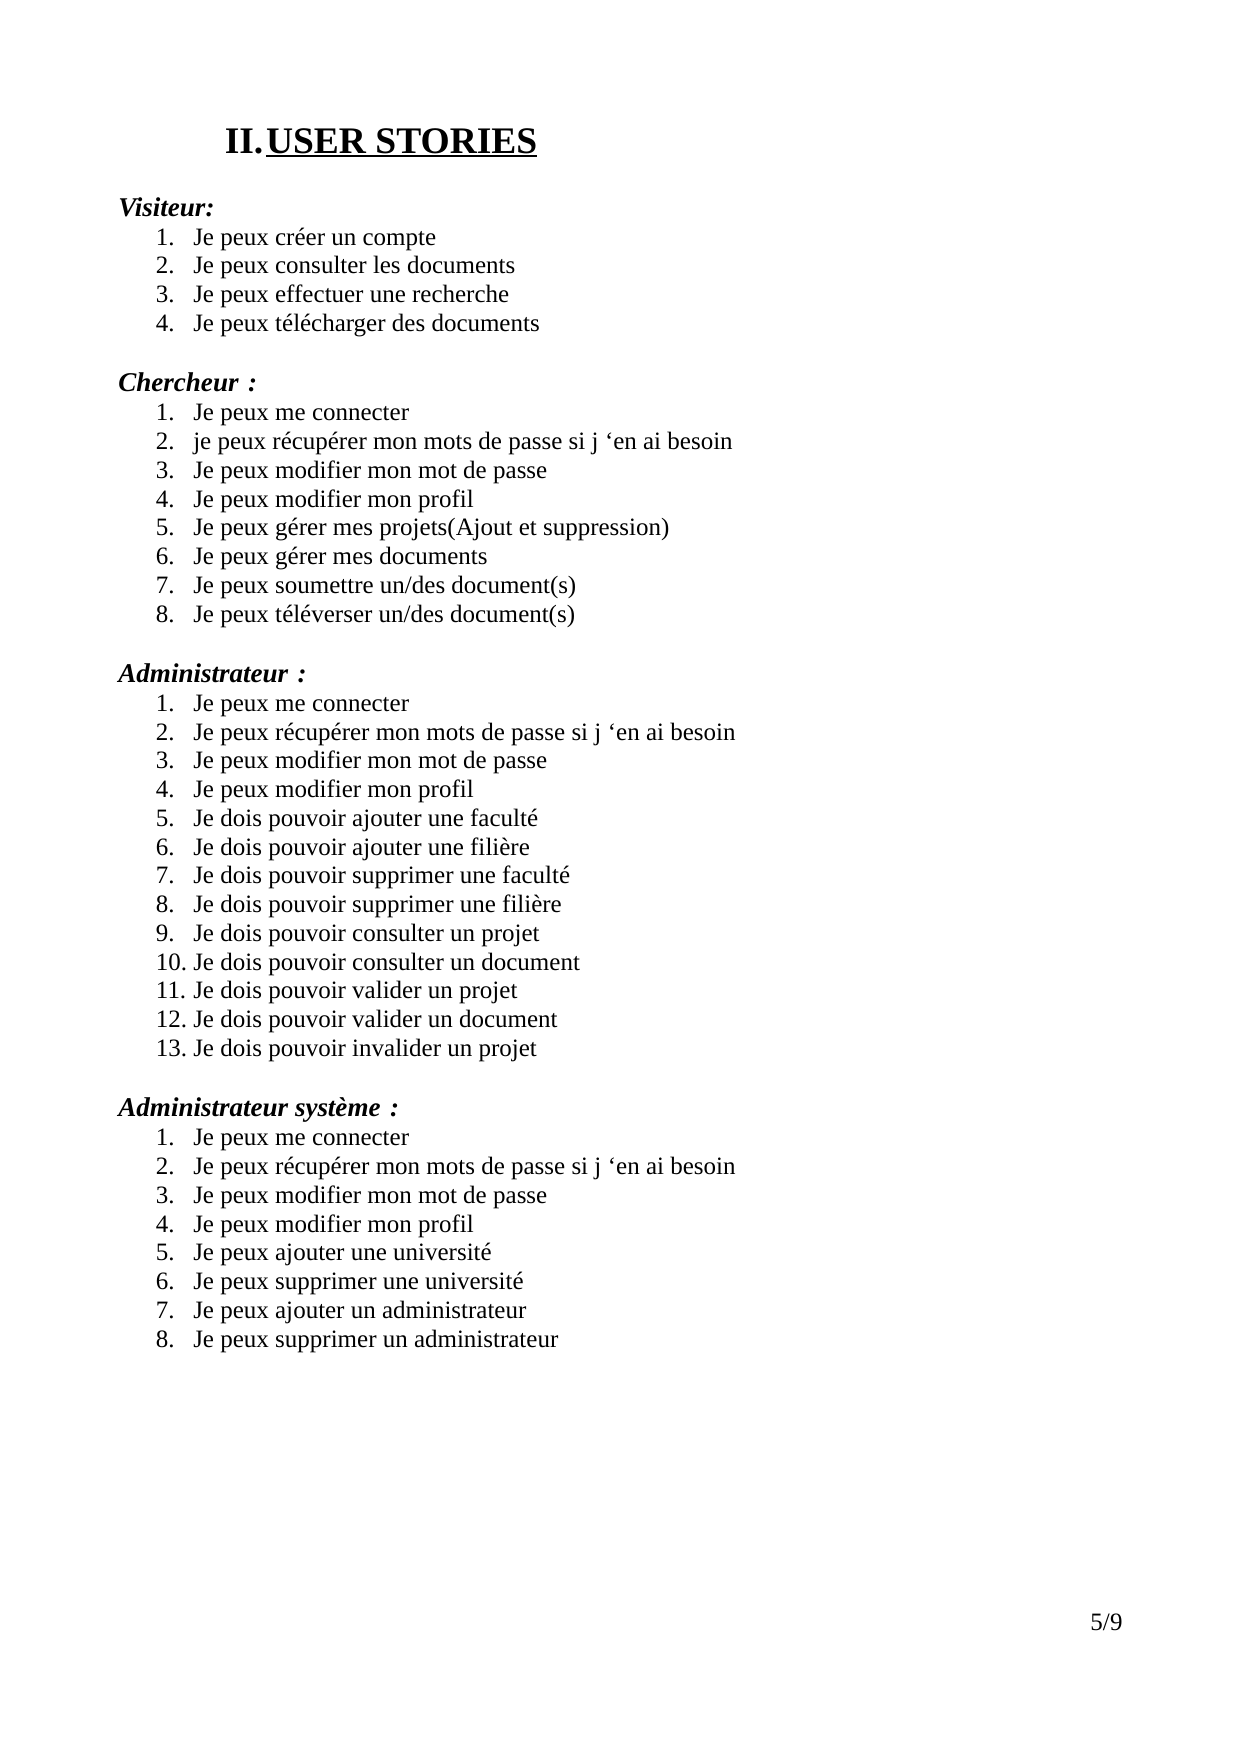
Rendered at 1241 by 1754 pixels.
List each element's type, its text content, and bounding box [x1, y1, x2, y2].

list Je peux supprimer un administrateur [156, 1324, 1122, 1352]
list Je peux ajouter un administrateur [156, 1295, 1122, 1324]
list je peux récupérer mon mots de passe si j ‘en ai besoin [156, 426, 1063, 455]
list Je peux récupérer mon mots de passe si j ‘en ai besoin [156, 717, 1063, 746]
list Je dois pouvoir supprimer une faculté [156, 861, 1122, 889]
list Je peux créer un compte [156, 222, 1063, 251]
list Je peux modifier mon profil [156, 484, 1063, 512]
list Je peux me connecter [156, 397, 1063, 426]
list Je peux modifier mon profil [156, 1209, 1122, 1237]
list Je dois pouvoir ajouter une filière [156, 832, 1122, 861]
list Je peux téléverser un/des document(s) [156, 599, 1063, 627]
list Je dois pouvoir valider un projet [156, 976, 1122, 1004]
list Je dois pouvoir consulter un projet [156, 918, 1122, 947]
list Je peux modifier mon profil [156, 774, 1063, 803]
list Je peux modifier mon mot de passe [156, 1180, 1122, 1209]
list Je peux gérer mes projets(Ajout et suppression) [156, 512, 1063, 541]
list Je dois pouvoir valider un document [156, 1004, 1122, 1033]
list Je dois pouvoir consulter un document [156, 947, 1122, 976]
list Je dois pouvoir invalider un projet [156, 1033, 1122, 1062]
subtitle Administrateur système : [118, 1091, 1122, 1122]
list Je peux supprimer une université [156, 1266, 1122, 1295]
subtitle Administrateur : [118, 657, 1122, 688]
list Je dois pouvoir ajouter une faculté [156, 803, 1063, 832]
list Je peux récupérer mon mots de passe si j ‘en ai besoin [156, 1151, 1122, 1180]
list Je peux effectuer une recherche [156, 279, 1063, 308]
list Je peux me connecter [156, 688, 1063, 717]
list Je peux me connecter [156, 1122, 1063, 1151]
list Je peux modifier mon mot de passe [156, 746, 1063, 774]
list Je peux télécharger des documents [156, 308, 1063, 337]
subtitle Chercheur : [118, 366, 1122, 397]
list Je peux modifier mon mot de passe [156, 455, 1063, 484]
subtitle USER STORIES [177, 118, 1122, 161]
list Je peux soumettre un/des document(s) [156, 570, 1063, 599]
list Je dois pouvoir supprimer une filière [156, 889, 1122, 918]
subtitle Visiteur: [118, 191, 1122, 222]
list Je peux ajouter une université [156, 1237, 1122, 1266]
list Je peux gérer mes documents [156, 541, 1063, 570]
list Je peux consulter les documents [156, 251, 1063, 279]
